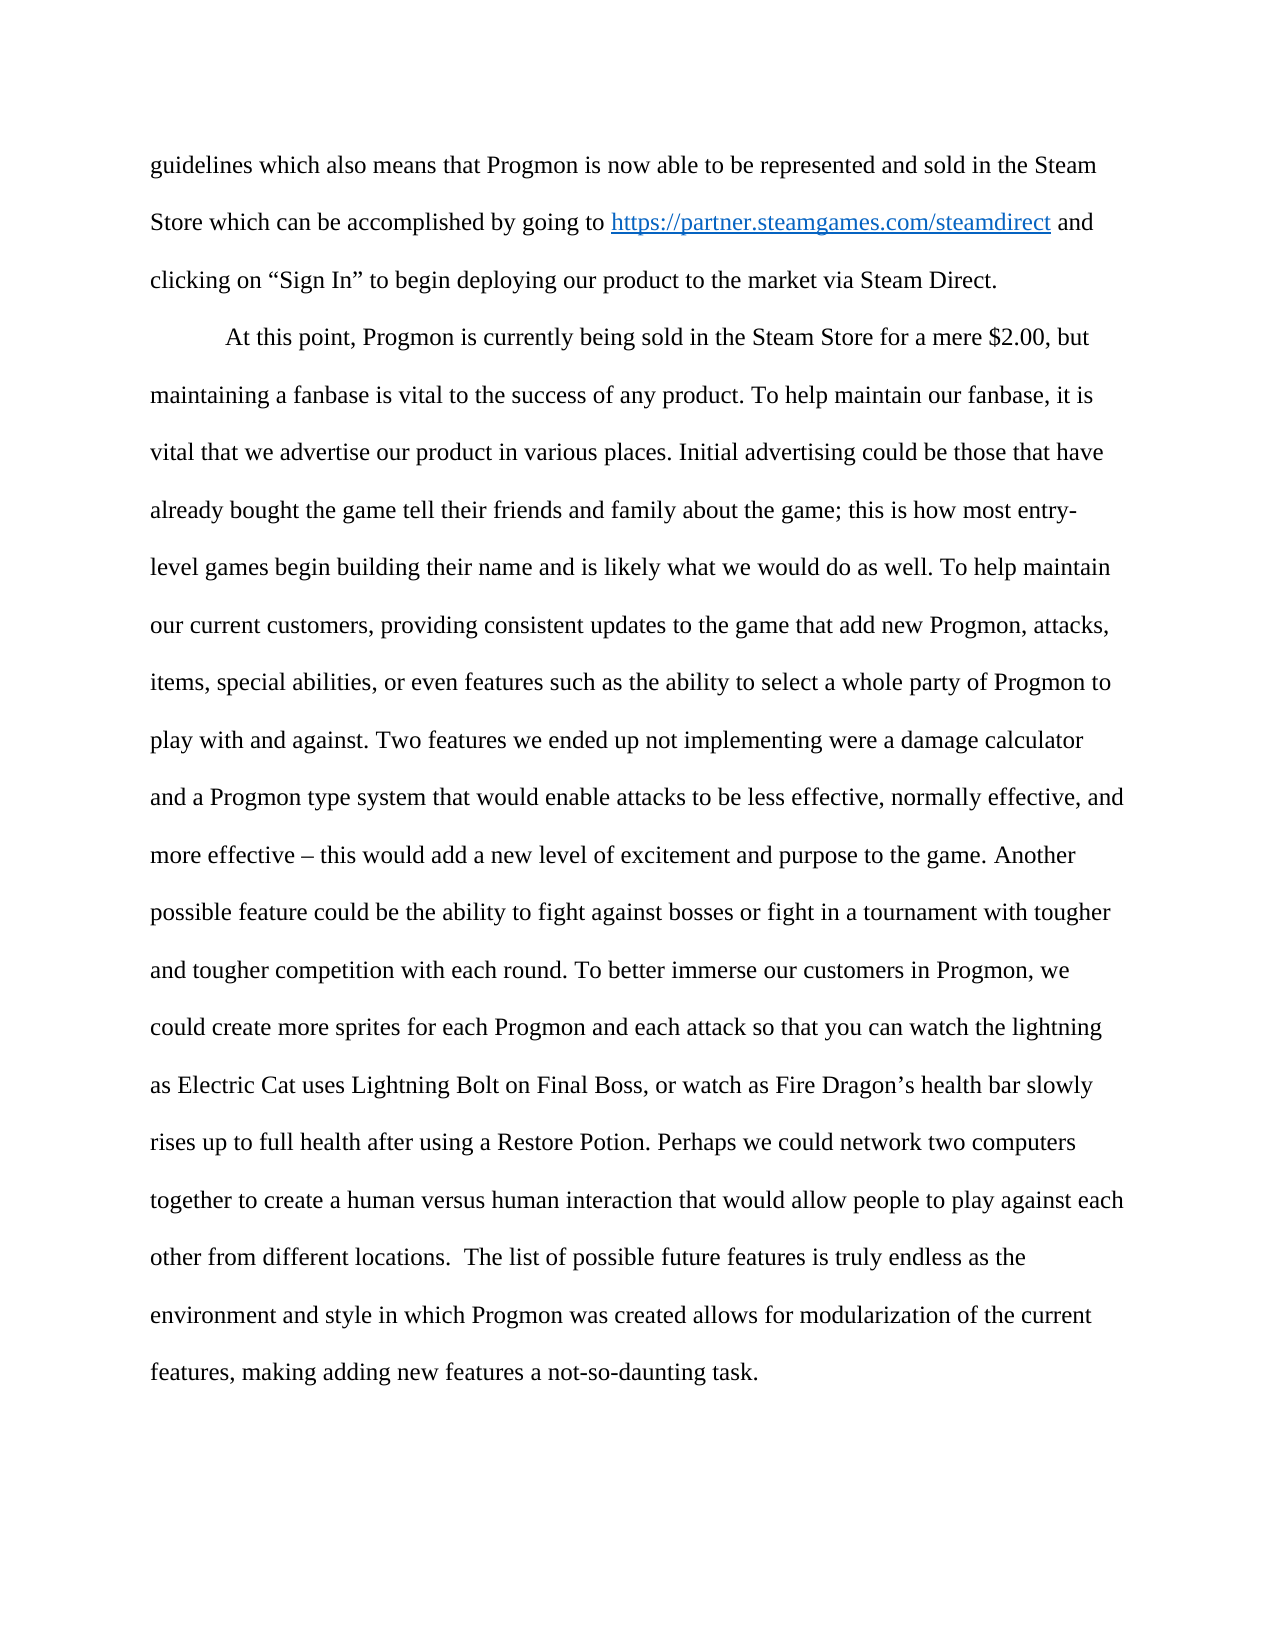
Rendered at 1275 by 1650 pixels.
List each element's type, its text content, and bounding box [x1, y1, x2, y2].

text At this point, Progmon is currently being sold in the Steam Store for a mere $2.00, but maintaining a fanbase is vital to the success of any product. To help maintain our fanbase, it is vital that we advertise our product in various places. Initial advertising could be those that have already bought the game tell their friends and family about the game; this is how most entry-level games begin building their name and is likely what we would do as well. To help maintain our current customers, providing consistent updates to the game that add new Progmon, attacks, items, special abilities, or even features such as the ability to select a whole party of Progmon to play with and against. Two features we ended up not implementing were a damage calculator and a Progmon type system that would enable attacks to be less effective, normally effective, and more effective – this would add a new level of excitement and purpose to the game. Another possible feature could be the ability to fight against bosses or fight in a tournament with tougher and tougher competition with each round. To better immerse our customers in Progmon, we could create more sprites for each Progmon and each attack so that you can watch the lightning as Electric Cat uses Lightning Bolt on Final Boss, or watch as Fire Dragon’s health bar slowly rises up to full health after using a Restore Potion. Perhaps we could network two computers together to create a human versus human interaction that would allow people to play against each other from different locations. The list of possible future features is truly endless as the environment and style in which Progmon was created allows for modularization of the current features, making adding new features a not-so-daunting task. [150, 322, 1125, 1386]
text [150, 150, 1125, 294]
